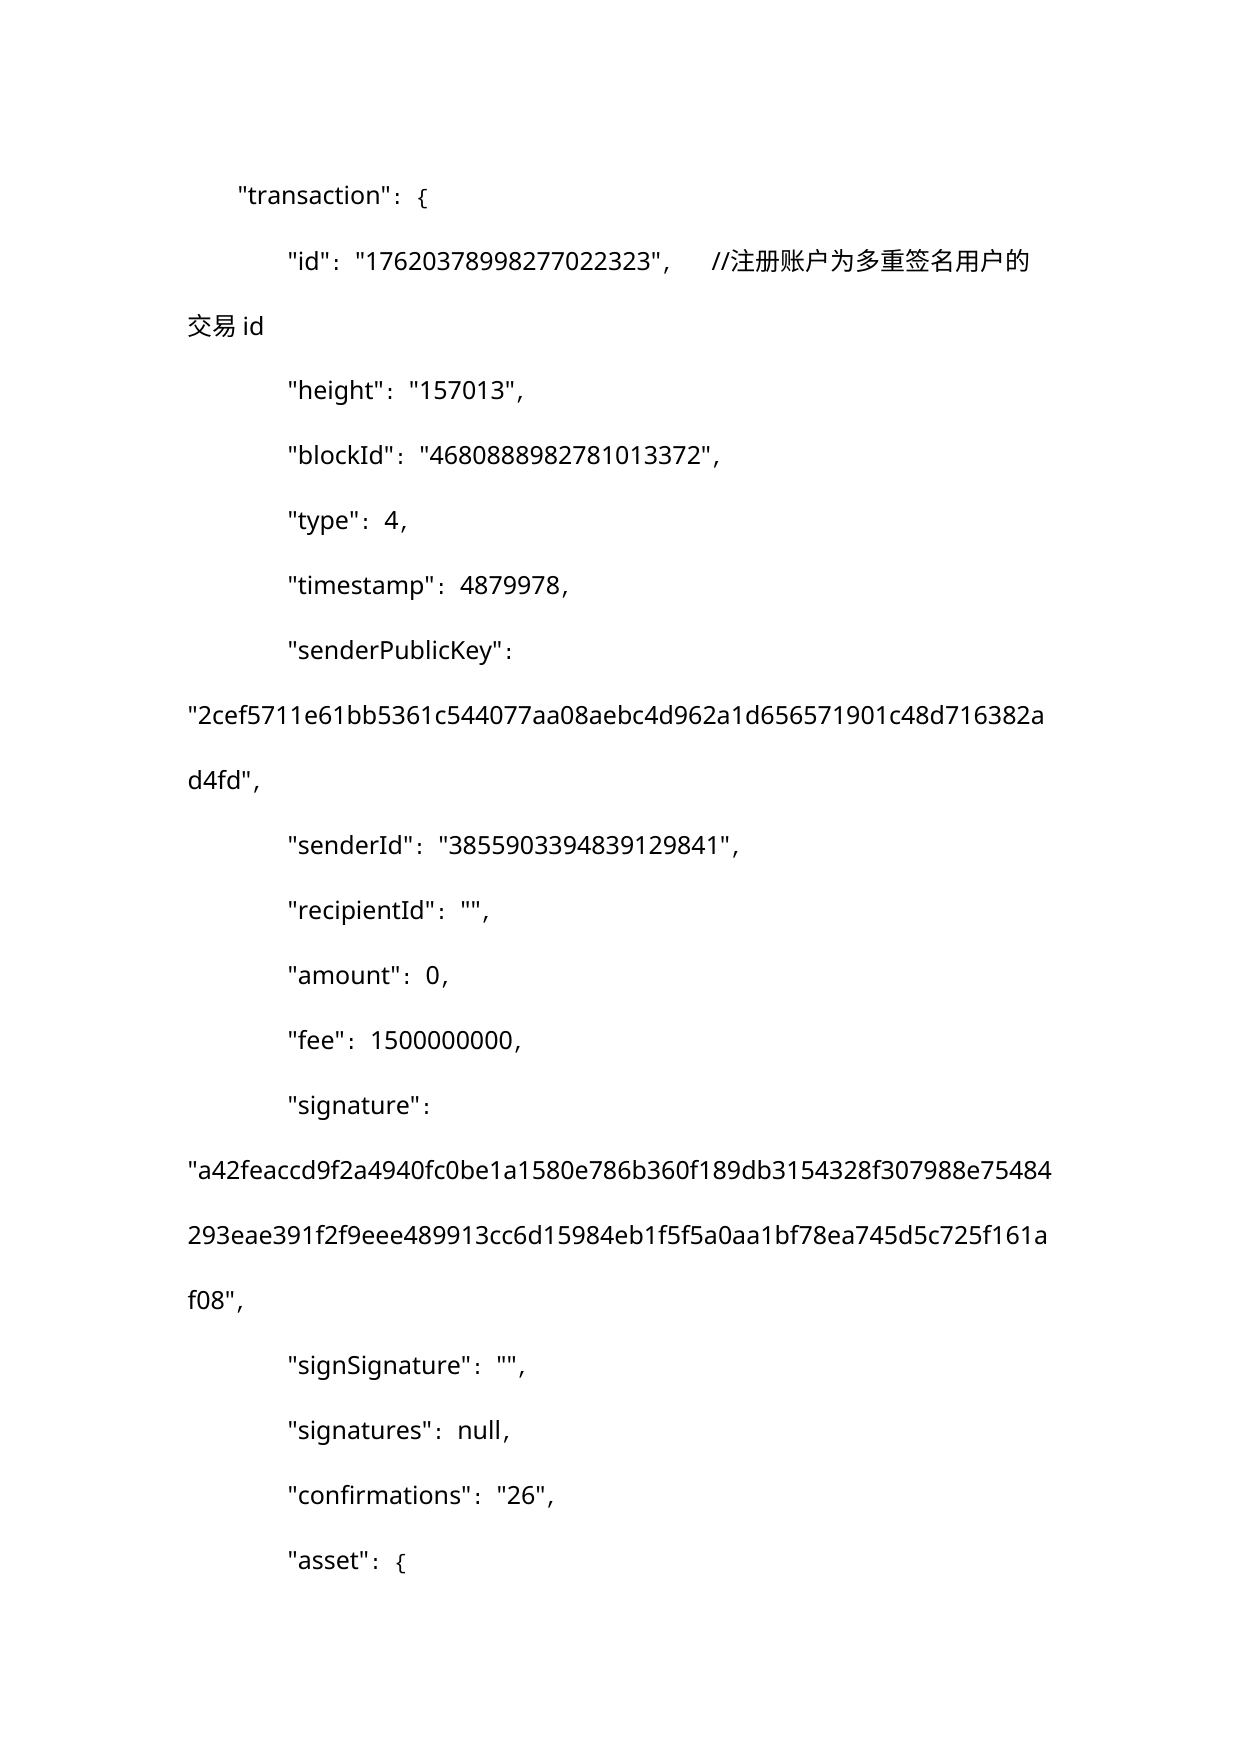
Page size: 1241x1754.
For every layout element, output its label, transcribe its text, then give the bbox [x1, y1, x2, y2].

text "height": "157013", [187, 357, 1053, 422]
text "recipientId": "", [187, 877, 1053, 942]
text "signSignature": "", [187, 1332, 1053, 1397]
text "senderId": "3855903394839129841", [187, 812, 1053, 877]
text "timestamp": 4879978, [187, 552, 1053, 617]
text "confirmations": "26", [187, 1462, 1053, 1527]
text "amount": 0, [187, 942, 1053, 1007]
text "blockId": "4680888982781013372", [187, 422, 1053, 487]
text "type": 4, [187, 487, 1053, 552]
text "signature": "a42feaccd9f2a4940fc0be1a1580e786b360f189db3154328f307988e75484293eae391f2f9eee489913cc6d15984eb1f5f5a0aa1bf78ea745d5c725f161af08", [187, 1072, 1053, 1332]
text "signatures": null, [187, 1397, 1053, 1462]
text "id": "17620378998277022323", //注册账户为多重签名用户的交易id [187, 227, 1053, 357]
text "asset": { [187, 1527, 1053, 1592]
text "transaction": { [187, 162, 1053, 227]
text "fee": 1500000000, [187, 1007, 1053, 1072]
text "senderPublicKey": "2cef5711e61bb5361c544077aa08aebc4d962a1d656571901c48d716382ad4fd", [187, 617, 1053, 812]
